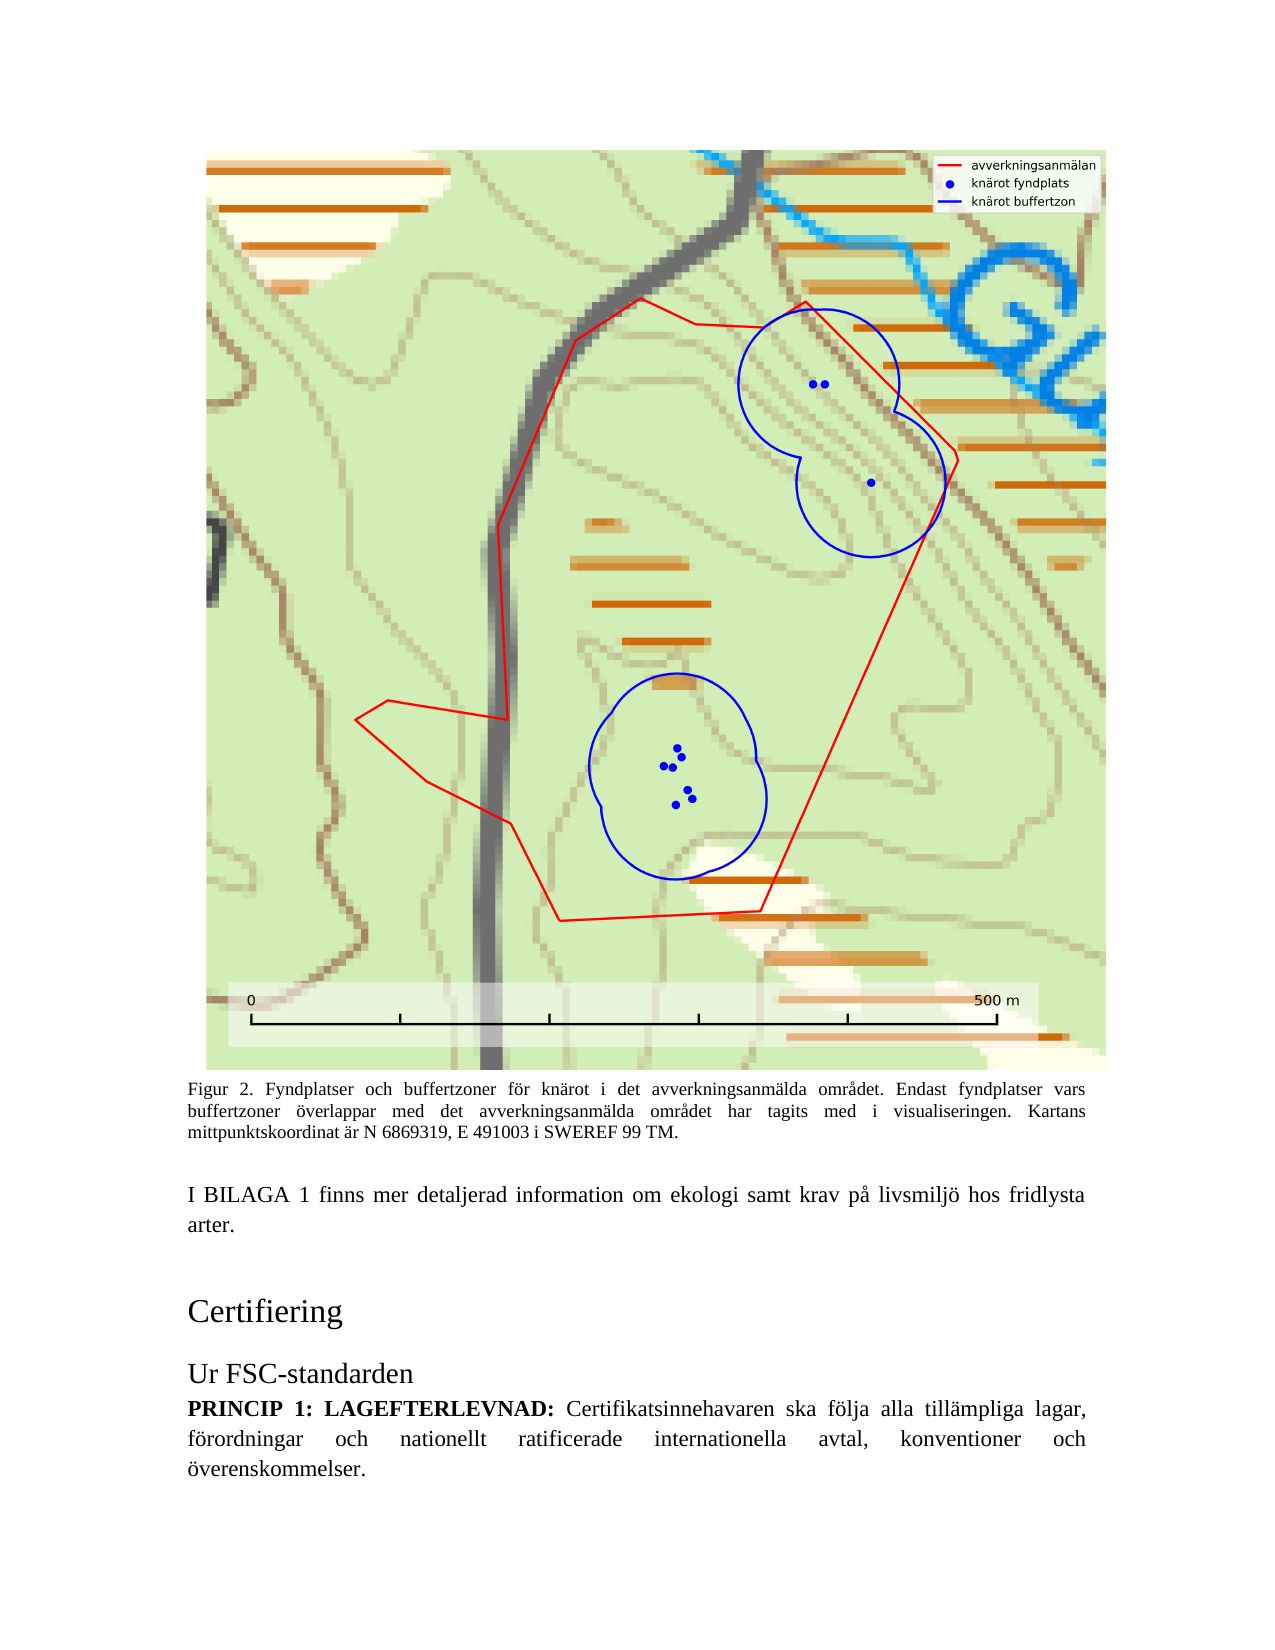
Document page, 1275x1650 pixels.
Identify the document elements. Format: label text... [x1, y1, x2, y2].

text I BILAGA 1 finns mer detaljerad information om ekologi samt krav på livsmiljö hos fridlysta arter. [187, 1181, 1087, 1237]
picture [206, 150, 1107, 1070]
subtitle Certifiering [187, 1291, 1087, 1329]
text Figur 2. Fyndplatser och buffertzoner för knärot i det avverkningsanmälda området. Endast fyndplatser vars buffertzoner överlappar med det avverkningsanmälda området har tagits med i visualiseringen. Kartans mittpunktskoordinat är N 6869319, E 491003 i SWEREF 99 TM. [187, 1078, 1087, 1143]
subtitle Ur FSC-standarden [187, 1356, 1087, 1390]
text PRINCIP 1: LAGEFTERLEVNAD: Certifikatsinnehavaren ska följa alla tillämpliga lagar, förordningar och nationellt ratificerade internationella avtal, konventioner och överenskommelser. [187, 1395, 1087, 1481]
